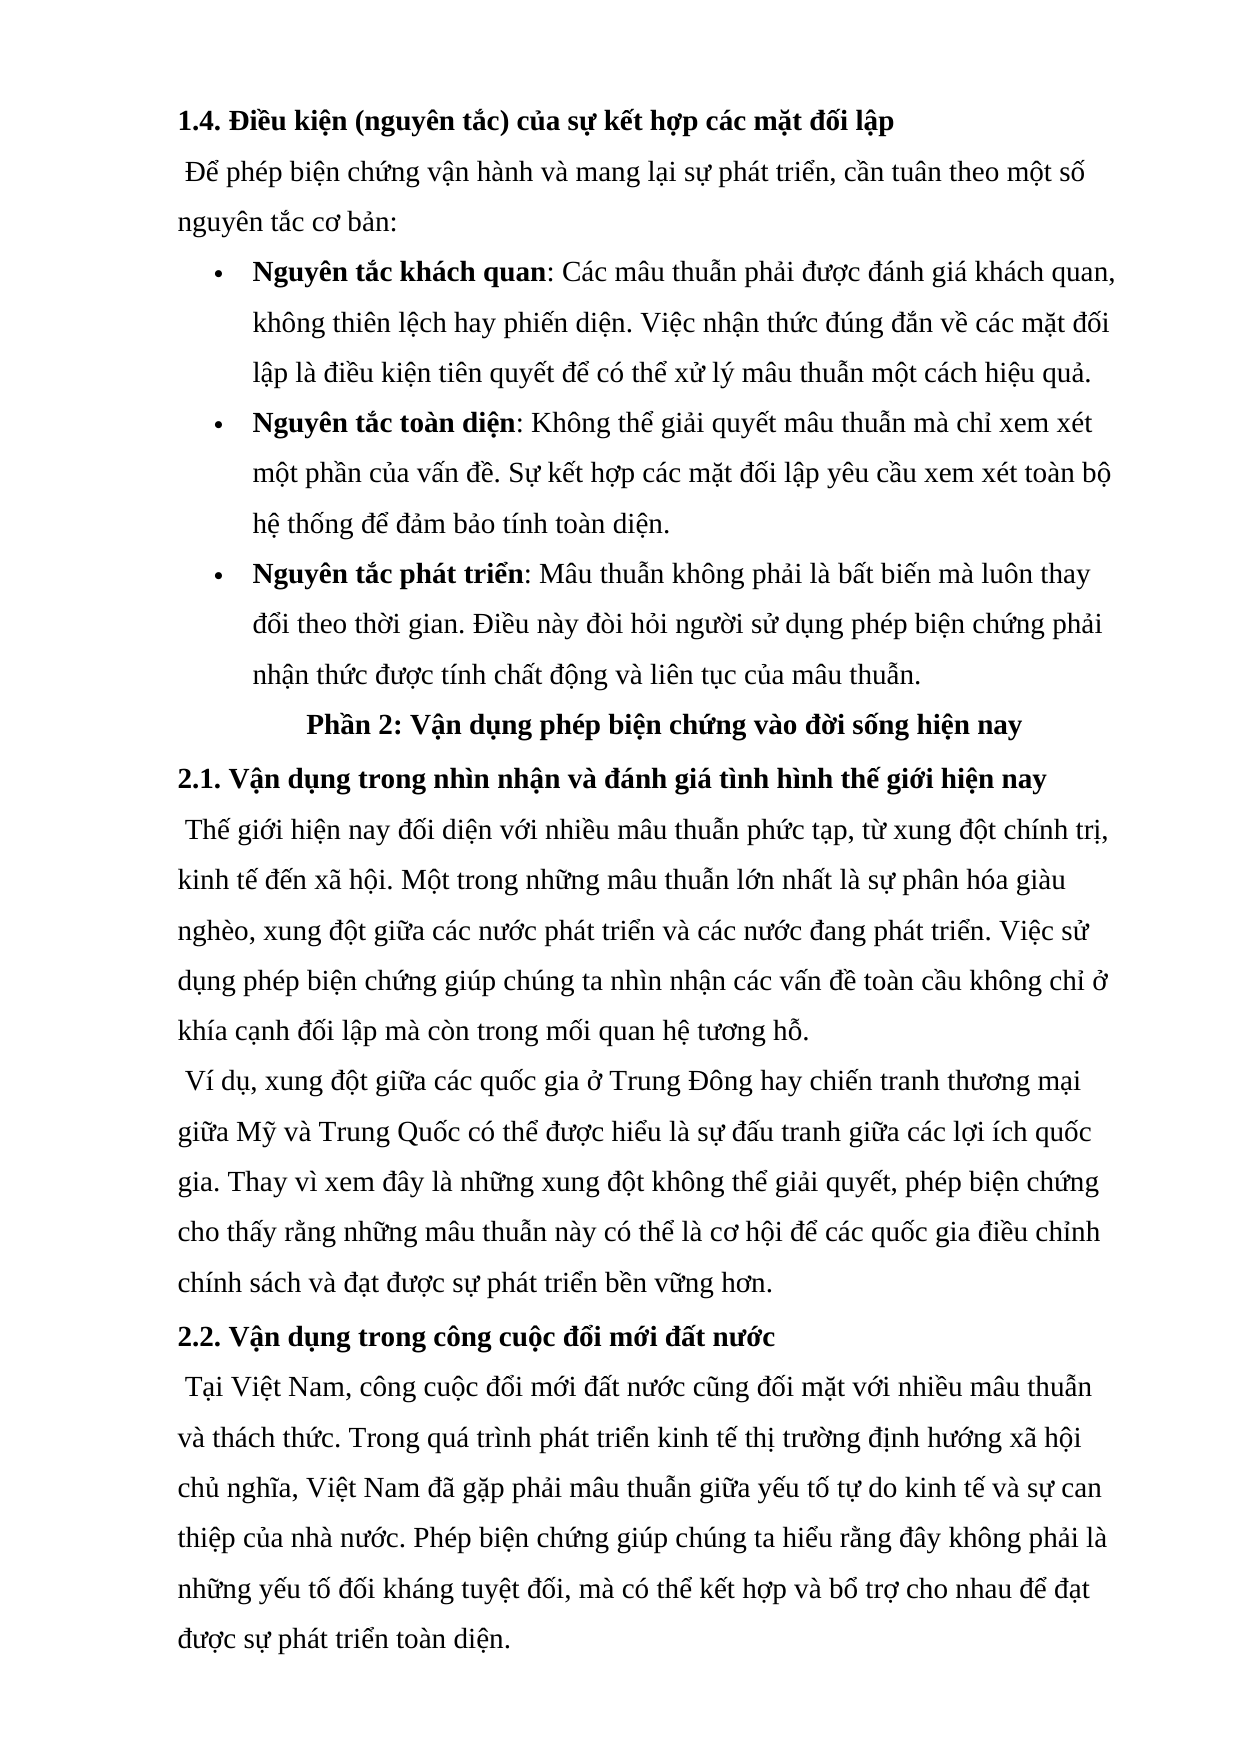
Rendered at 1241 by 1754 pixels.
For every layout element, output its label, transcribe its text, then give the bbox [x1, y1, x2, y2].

subtitle Phần 2: Vận dụng phép biện chứng vào đời sống hiện nay [177, 707, 1152, 741]
subtitle 2.1. Vận dụng trong nhìn nhận và đánh giá tình hình thế giới hiện nay [177, 762, 1122, 795]
subtitle 1.4. Điều kiện (nguyên tắc) của sự kết hợp các mặt đối lập [177, 103, 1122, 137]
list Nguyên tắc toàn diện: Không thể giải quyết mâu thuẫn mà chỉ xem xét một phần của vấn đề. Sự kết hợp các mặt đối lập yêu cầu xem xét toàn bộ hệ thống để đảm bảo tính toàn diện. [215, 405, 1122, 539]
text Tại Việt Nam, công cuộc đổi mới đất nước cũng đối mặt với nhiều mâu thuẫn và thách thức. Trong quá trình phát triển kinh tế thị trường định hướng xã hội chủ nghĩa, Việt Nam đã gặp phải mâu thuẫn giữa yếu tố tự do kinh tế và sự can thiệp của nhà nước. Phép biện chứng giúp chúng ta hiểu rằng đây không phải là những yếu tố đối kháng tuyệt đối, mà có thể kết hợp và bổ trợ cho nhau để đạt được sự phát triển toàn diện. [177, 1369, 1122, 1655]
list Nguyên tắc khách quan: Các mâu thuẫn phải được đánh giá khách quan, không thiên lệch hay phiến diện. Việc nhận thức đúng đắn về các mặt đối lập là điều kiện tiên quyết để có thể xử lý mâu thuẫn một cách hiệu quả. [215, 254, 1122, 388]
text Để phép biện chứng vận hành và mang lại sự phát triển, cần tuân theo một số nguyên tắc cơ bản: [177, 154, 1122, 238]
text Thế giới hiện nay đối diện với nhiều mâu thuẫn phức tạp, từ xung đột chính trị, kinh tế đến xã hội. Một trong những mâu thuẫn lớn nhất là sự phân hóa giàu nghèo, xung đột giữa các nước phát triển và các nước đang phát triển. Việc sử dụng phép biện chứng giúp chúng ta nhìn nhận các vấn đề toàn cầu không chỉ ở khía cạnh đối lập mà còn trong mối quan hệ tương hỗ. [177, 812, 1122, 1047]
subtitle 2.2. Vận dụng trong công cuộc đổi mới đất nước [177, 1319, 1122, 1353]
text Ví dụ, xung đột giữa các quốc gia ở Trung Đông hay chiến tranh thương mại giữa Mỹ và Trung Quốc có thể được hiểu là sự đấu tranh giữa các lợi ích quốc gia. Thay vì xem đây là những xung đột không thể giải quyết, phép biện chứng cho thấy rằng những mâu thuẫn này có thể là cơ hội để các quốc gia điều chỉnh chính sách và đạt được sự phát triển bền vững hơn. [177, 1063, 1122, 1298]
list Nguyên tắc phát triển: Mâu thuẫn không phải là bất biến mà luôn thay đổi theo thời gian. Điều này đòi hỏi người sử dụng phép biện chứng phải nhận thức được tính chất động và liên tục của mâu thuẫn. [215, 556, 1122, 690]
